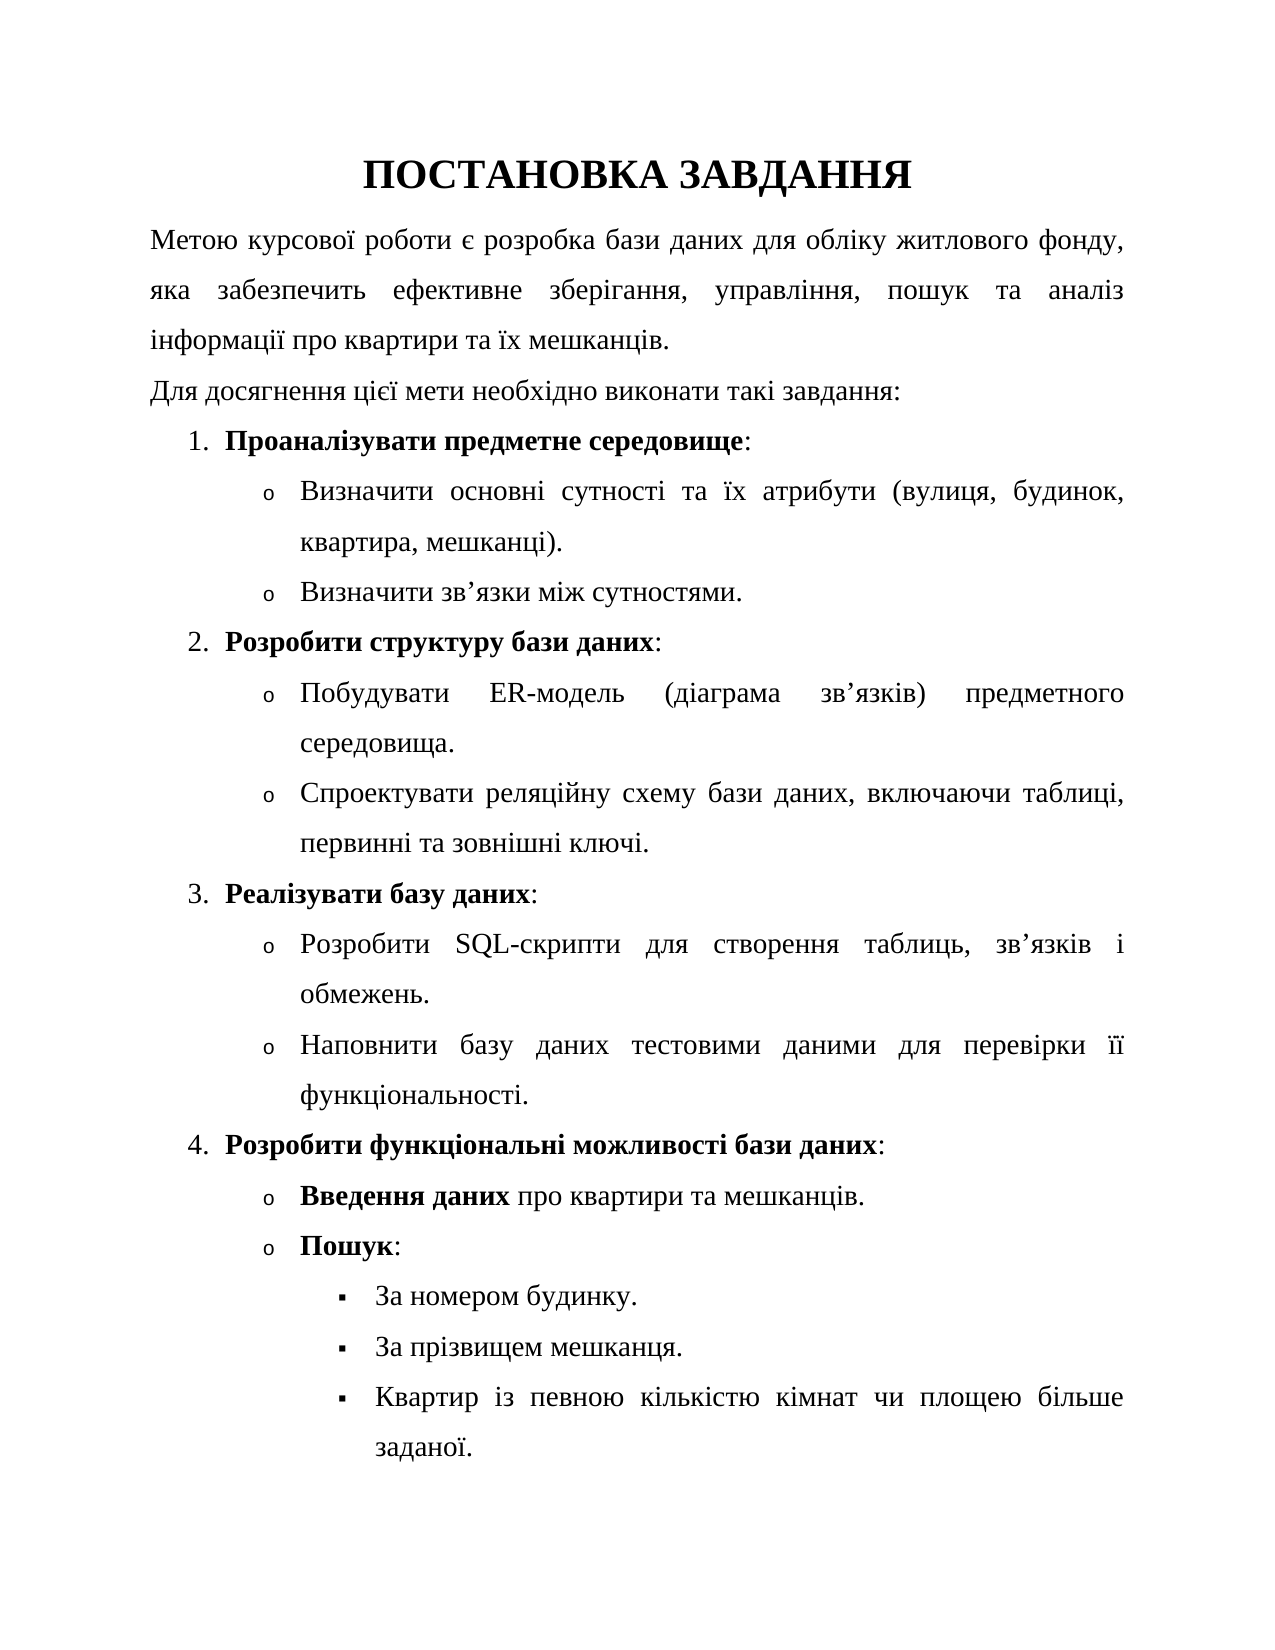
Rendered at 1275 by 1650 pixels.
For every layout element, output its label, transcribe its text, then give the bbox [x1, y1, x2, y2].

list Проаналізувати предметне середовище: [187, 423, 1125, 457]
list Розробити функціональні можливості бази даних: [187, 1127, 1125, 1161]
list За номером будинку. [337, 1278, 1125, 1312]
list Реалізувати базу даних: [187, 876, 1125, 909]
list Визначити основні сутності та їх атрибути (вулиця, будинок, квартира, мешканці). [262, 473, 1125, 557]
text Для досягнення цієї мети необхідно виконати такі завдання: [150, 373, 1125, 406]
list Побудувати ER-модель (діаграма зв’язків) предметного середовища. [262, 675, 1125, 758]
list Визначити зв’язки між сутностями. [262, 574, 1125, 608]
list Введення даних про квартири та мешканців. [262, 1178, 1125, 1211]
list За прізвищем мешканця. [337, 1329, 1125, 1362]
list Розробити SQL-скрипти для створення таблиць, зв’язків і обмежень. [262, 926, 1125, 1010]
list Спроектувати реляційну схему бази даних, включаючи таблиці, первинні та зовнішні ключі. [262, 775, 1125, 859]
text ПОСТАНОВКА ЗАВДАННЯ [150, 150, 1125, 198]
list Квартир із певною кількістю кімнат чи площею більше заданої. [337, 1379, 1125, 1463]
text Метою курсової роботи є розробка бази даних для обліку житлового фонду, яка забезпечить ефективне зберігання, управління, пошук та аналіз інформації про квартири та їх мешканців. [150, 222, 1125, 356]
list Розробити структуру бази даних: [187, 624, 1125, 658]
list Наповнити базу даних тестовими даними для перевірки її функціональності. [262, 1027, 1125, 1111]
list Пошук: [262, 1228, 1125, 1262]
